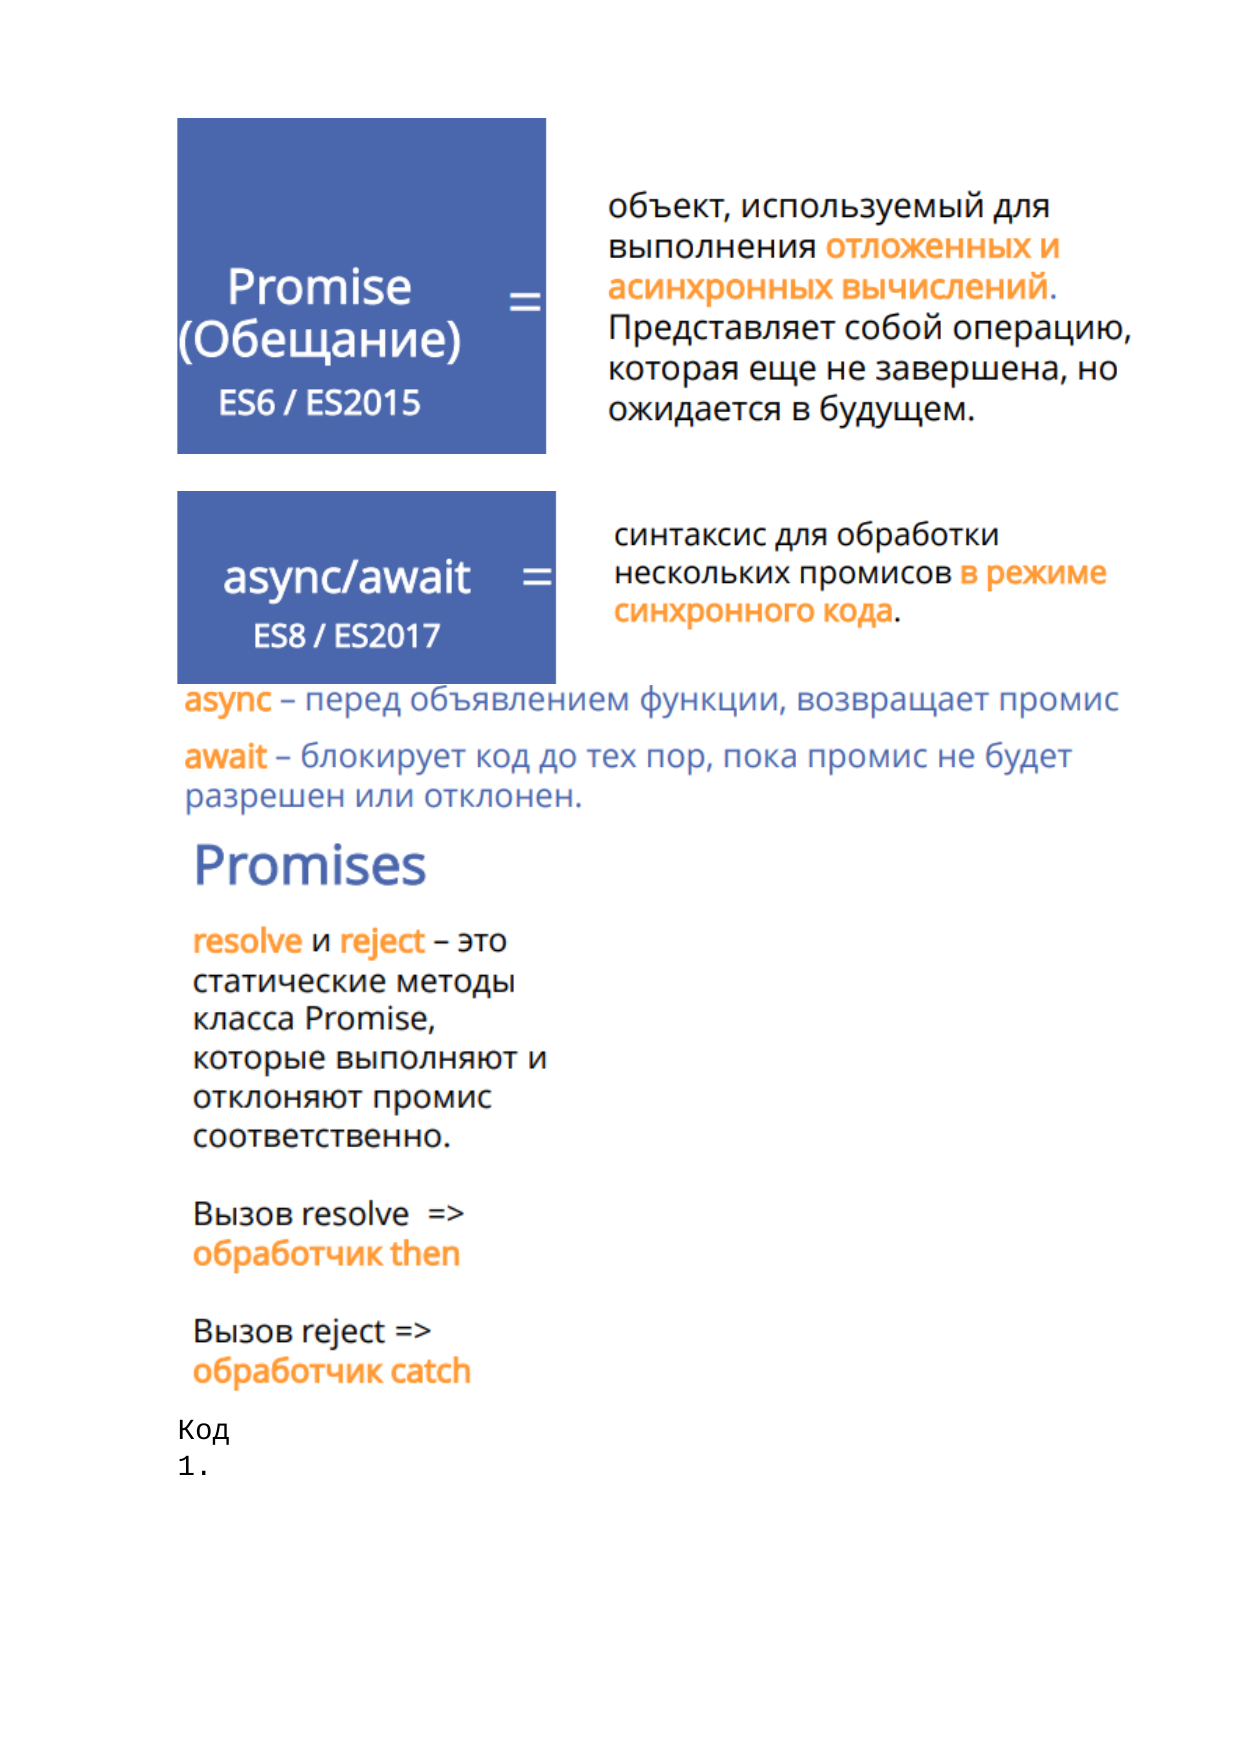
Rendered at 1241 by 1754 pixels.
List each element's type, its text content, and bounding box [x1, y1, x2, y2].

picture [177, 828, 574, 1413]
picture [177, 685, 1152, 827]
picture [177, 118, 1152, 454]
list 1. [177, 1451, 1152, 1484]
list Код [177, 1415, 1152, 1448]
picture [177, 491, 1152, 684]
